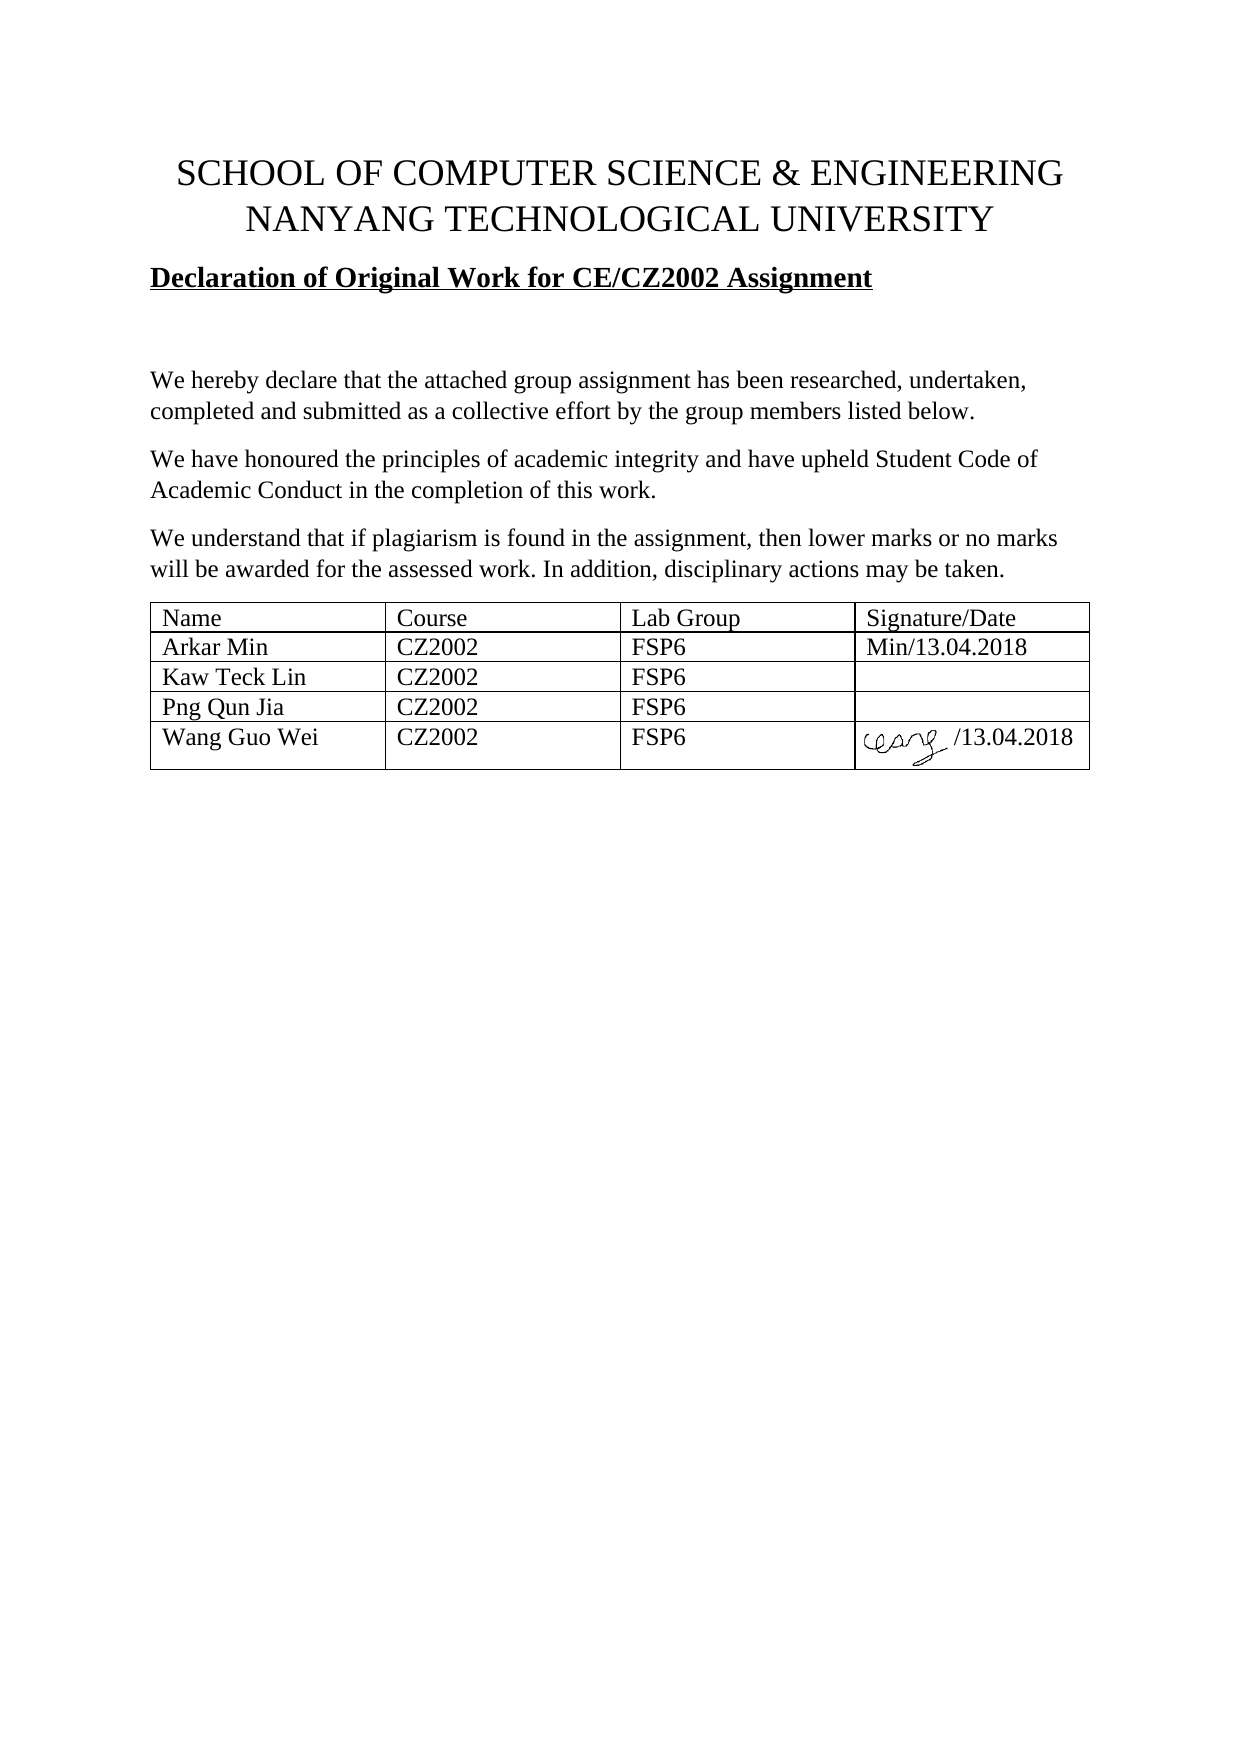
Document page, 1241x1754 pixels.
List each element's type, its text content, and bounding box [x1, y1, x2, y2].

text We hereby declare that the attached group assignment has been researched, undertaken, completed and submitted as a collective effort by the group members listed below. [150, 365, 1090, 425]
table_header Name [151, 603, 385, 631]
text We understand that if plagiarism is found in the assignment, then lower marks or no marks will be awarded for the assessed work. In addition, disciplinary actions may be taken. [150, 523, 1090, 583]
table_cell FSP6 [621, 662, 854, 691]
table_cell [856, 662, 1089, 691]
table_cell [856, 692, 1089, 721]
text SCHOOL OF COMPUTER SCIENCE & ENGINEERING NANYANG TECHNOLOGICAL UNIVERSITY [150, 150, 1090, 240]
table_cell Kaw Teck Lin [151, 662, 385, 691]
table_cell CZ2002 [386, 662, 620, 691]
table_cell Png Qun Jia [151, 692, 385, 721]
table_cell Wang Guo Wei [151, 722, 385, 769]
table_header Signature/Date [856, 603, 1089, 631]
text Declaration of Original Work for CE/CZ2002 Assignment [150, 260, 1090, 293]
table_cell CZ2002 [386, 692, 620, 721]
table_cell Arkar Min [151, 633, 385, 661]
table_cell /13.04.2018 [856, 722, 1089, 769]
table_cell Min/13.04.2018 [856, 633, 1089, 661]
table_cell FSP6 [621, 692, 854, 721]
table_header Lab Group [621, 603, 854, 631]
table_cell FSP6 [621, 633, 854, 661]
table_cell FSP6 [621, 722, 854, 769]
picture [853, 770, 961, 774]
table_header Course [386, 603, 620, 631]
table_cell CZ2002 [386, 722, 620, 769]
text We have honoured the principles of academic integrity and have upheld Student Code of Academic Conduct in the completion of this work. [150, 444, 1090, 504]
table_cell CZ2002 [386, 633, 620, 661]
